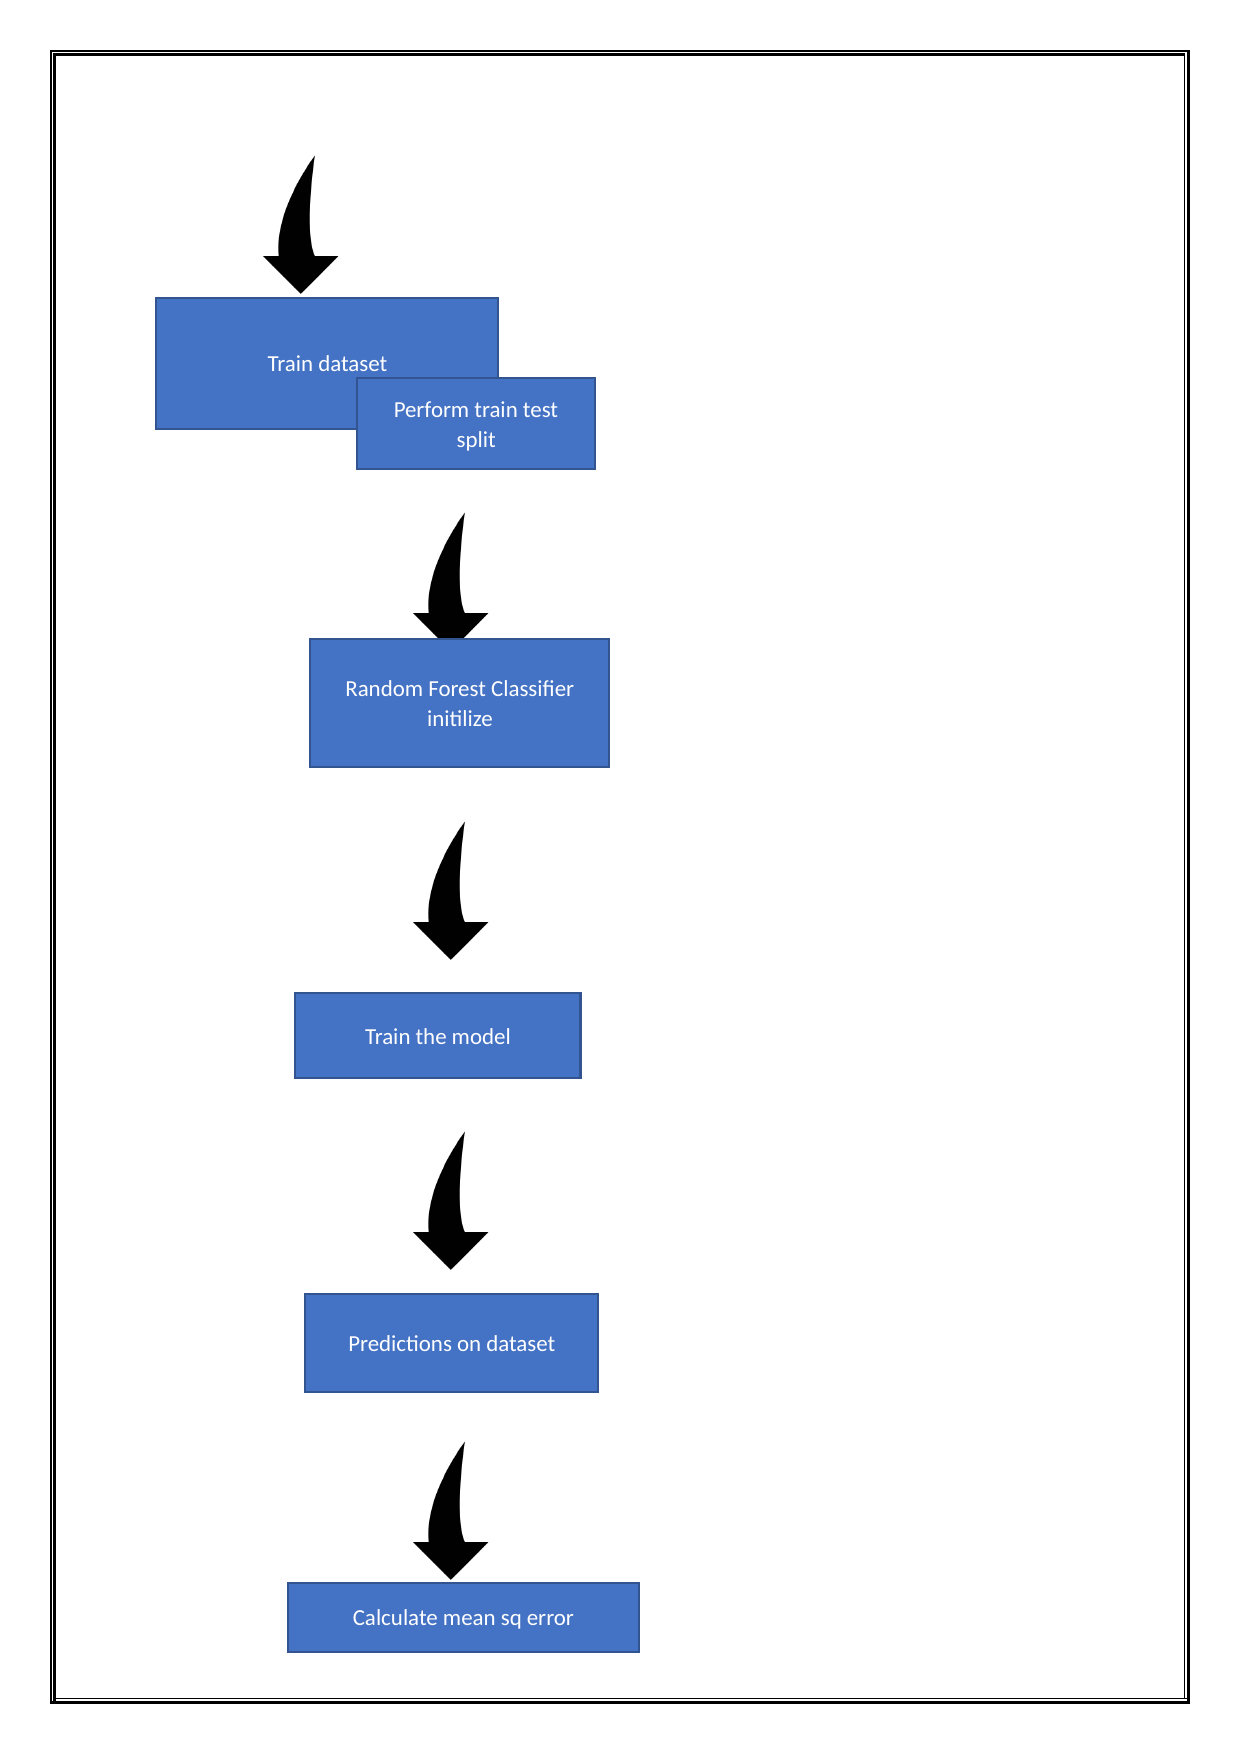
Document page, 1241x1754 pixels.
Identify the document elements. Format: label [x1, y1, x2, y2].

picture [375, 1125, 526, 1276]
picture [375, 815, 526, 966]
picture [375, 506, 526, 638]
picture [375, 1435, 526, 1582]
picture [225, 149, 376, 297]
